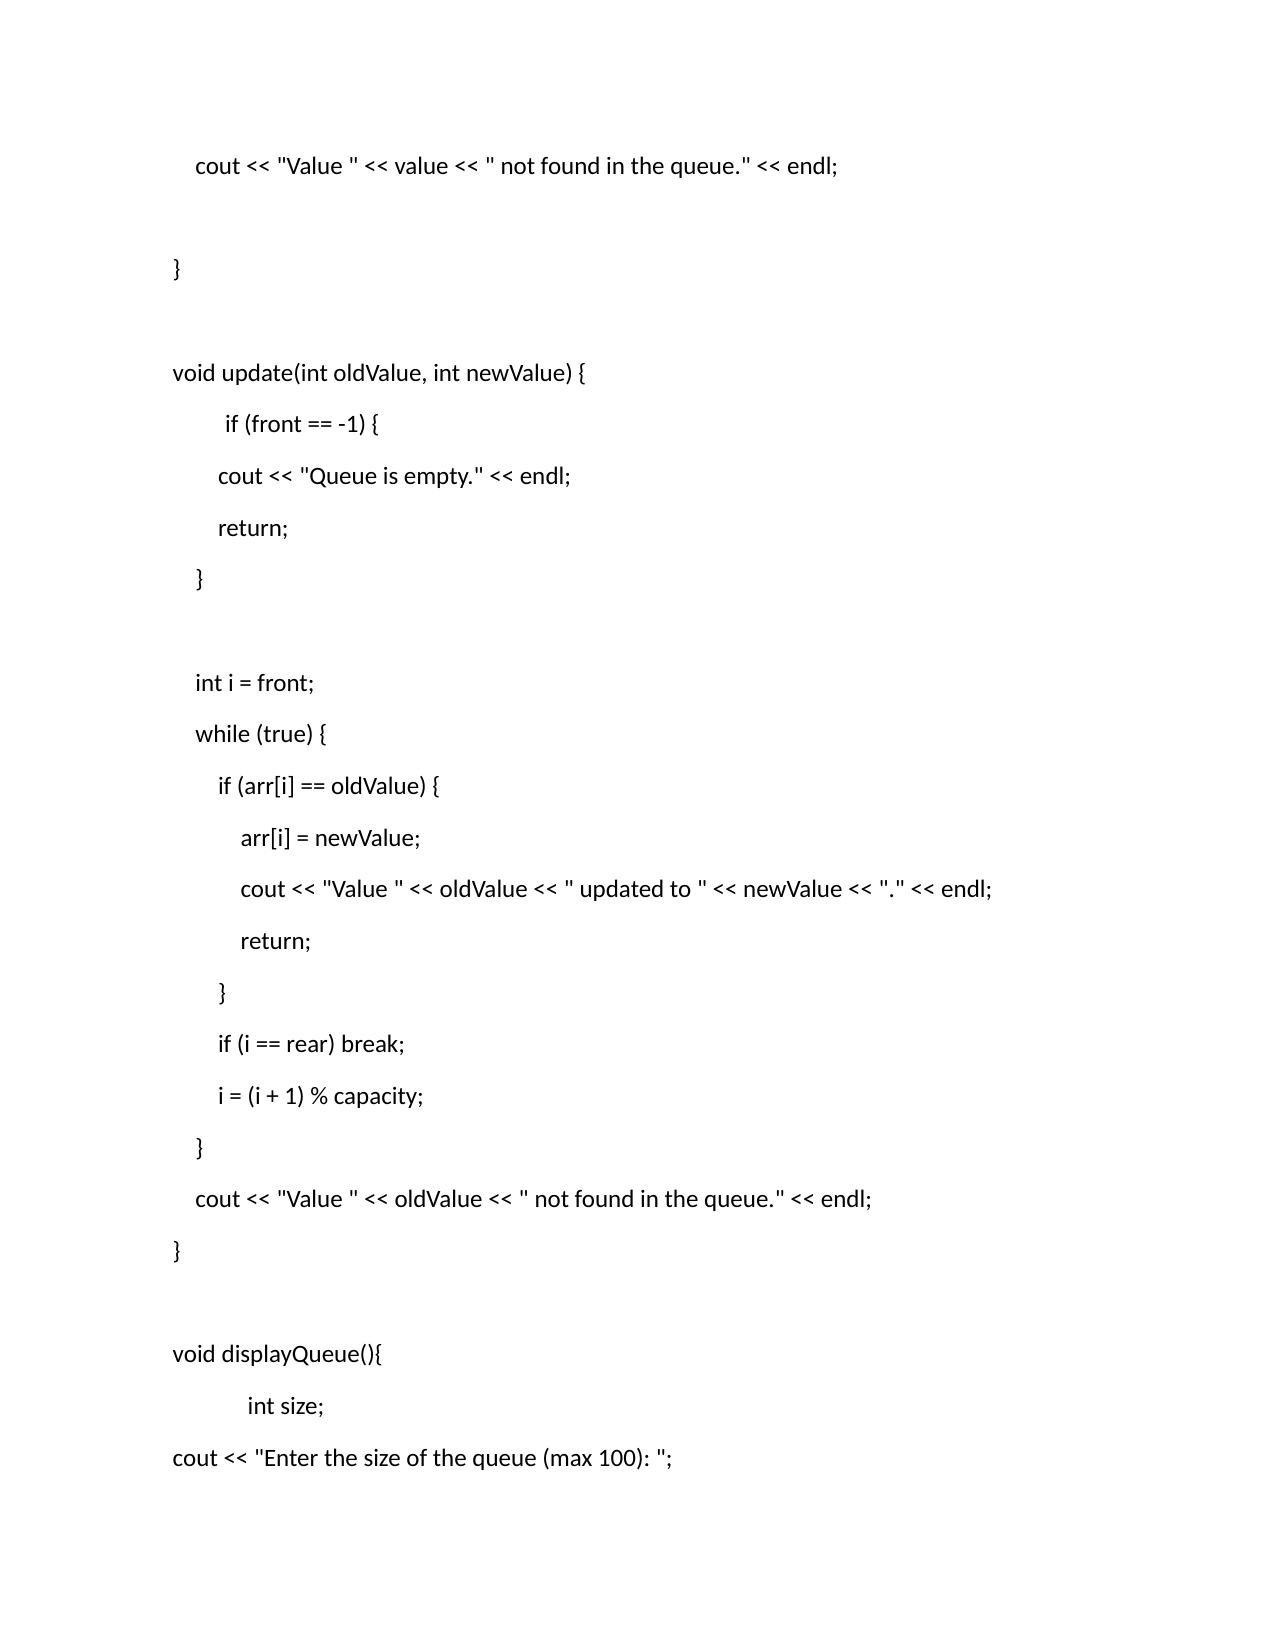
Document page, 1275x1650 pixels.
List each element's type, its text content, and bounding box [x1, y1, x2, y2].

text } [150, 1132, 1125, 1162]
text } [150, 563, 1125, 594]
text if (i == rear) break; [150, 1028, 1125, 1059]
text } [150, 1235, 1125, 1266]
text int size; [150, 1390, 1125, 1421]
text return; [150, 925, 1125, 956]
text cout << "Queue is empty." << endl; [150, 460, 1125, 491]
text if (arr[i] == oldValue) { [150, 770, 1125, 801]
text cout << "Value " << oldValue << " not found in the queue." << endl; [150, 1183, 1125, 1214]
text cout << "Enter the size of the queue (max 100): "; [150, 1442, 1125, 1472]
text arr[i] = newValue; [150, 822, 1125, 852]
text if (front == -1) { [150, 408, 1125, 439]
text while (true) { [150, 718, 1125, 749]
text i = (i + 1) % capacity; [150, 1080, 1125, 1111]
text cout << "Value " << value << " not found in the queue." << endl; [150, 150, 1125, 181]
text cout << "Value " << oldValue << " updated to " << newValue << "." << endl; [150, 873, 1125, 904]
text return; [150, 512, 1125, 542]
text int i = front; [150, 667, 1125, 697]
text } [150, 253, 1125, 284]
text void displayQueue(){ [150, 1338, 1125, 1369]
text void update(int oldValue, int newValue) { [150, 357, 1125, 387]
text } [150, 977, 1125, 1007]
